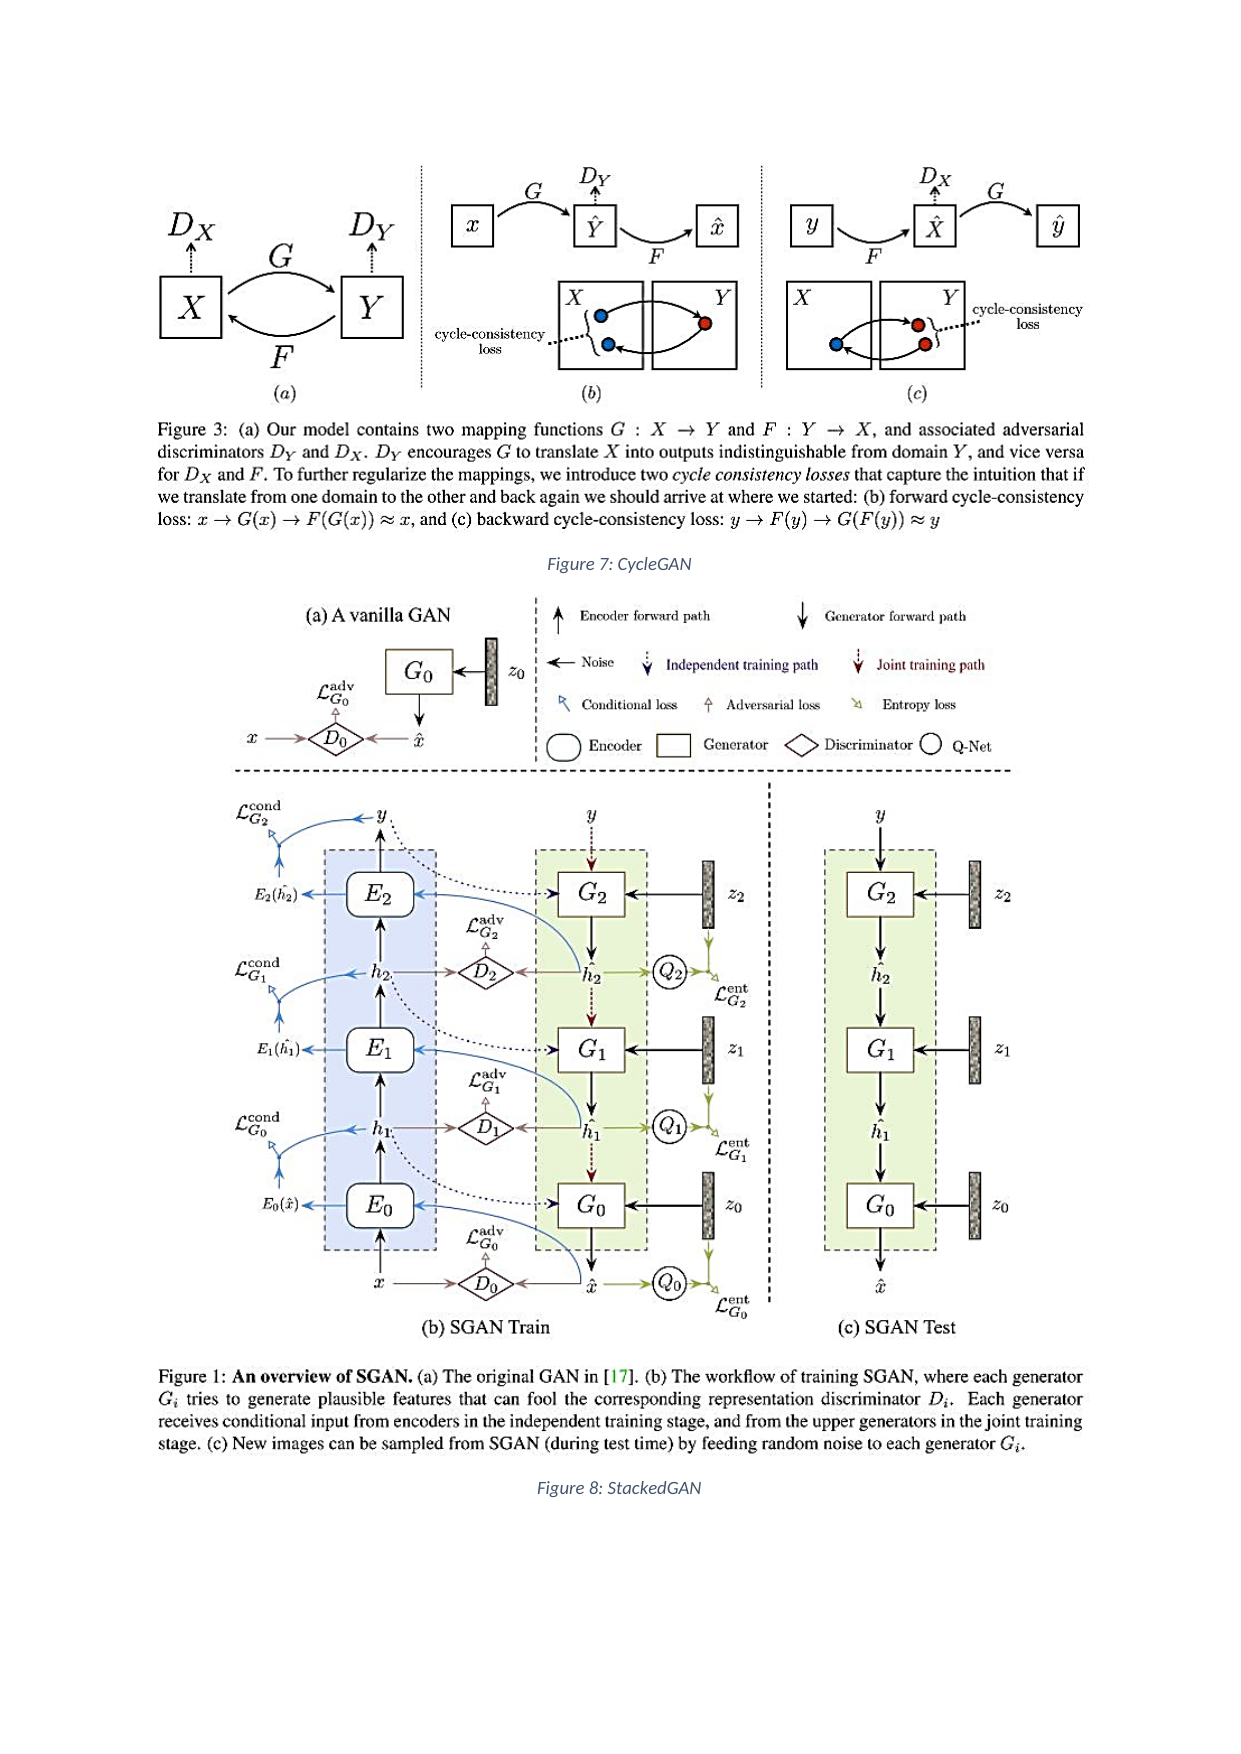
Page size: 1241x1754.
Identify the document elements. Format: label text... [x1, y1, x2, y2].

picture [150, 150, 1091, 533]
picture [150, 595, 1091, 1458]
